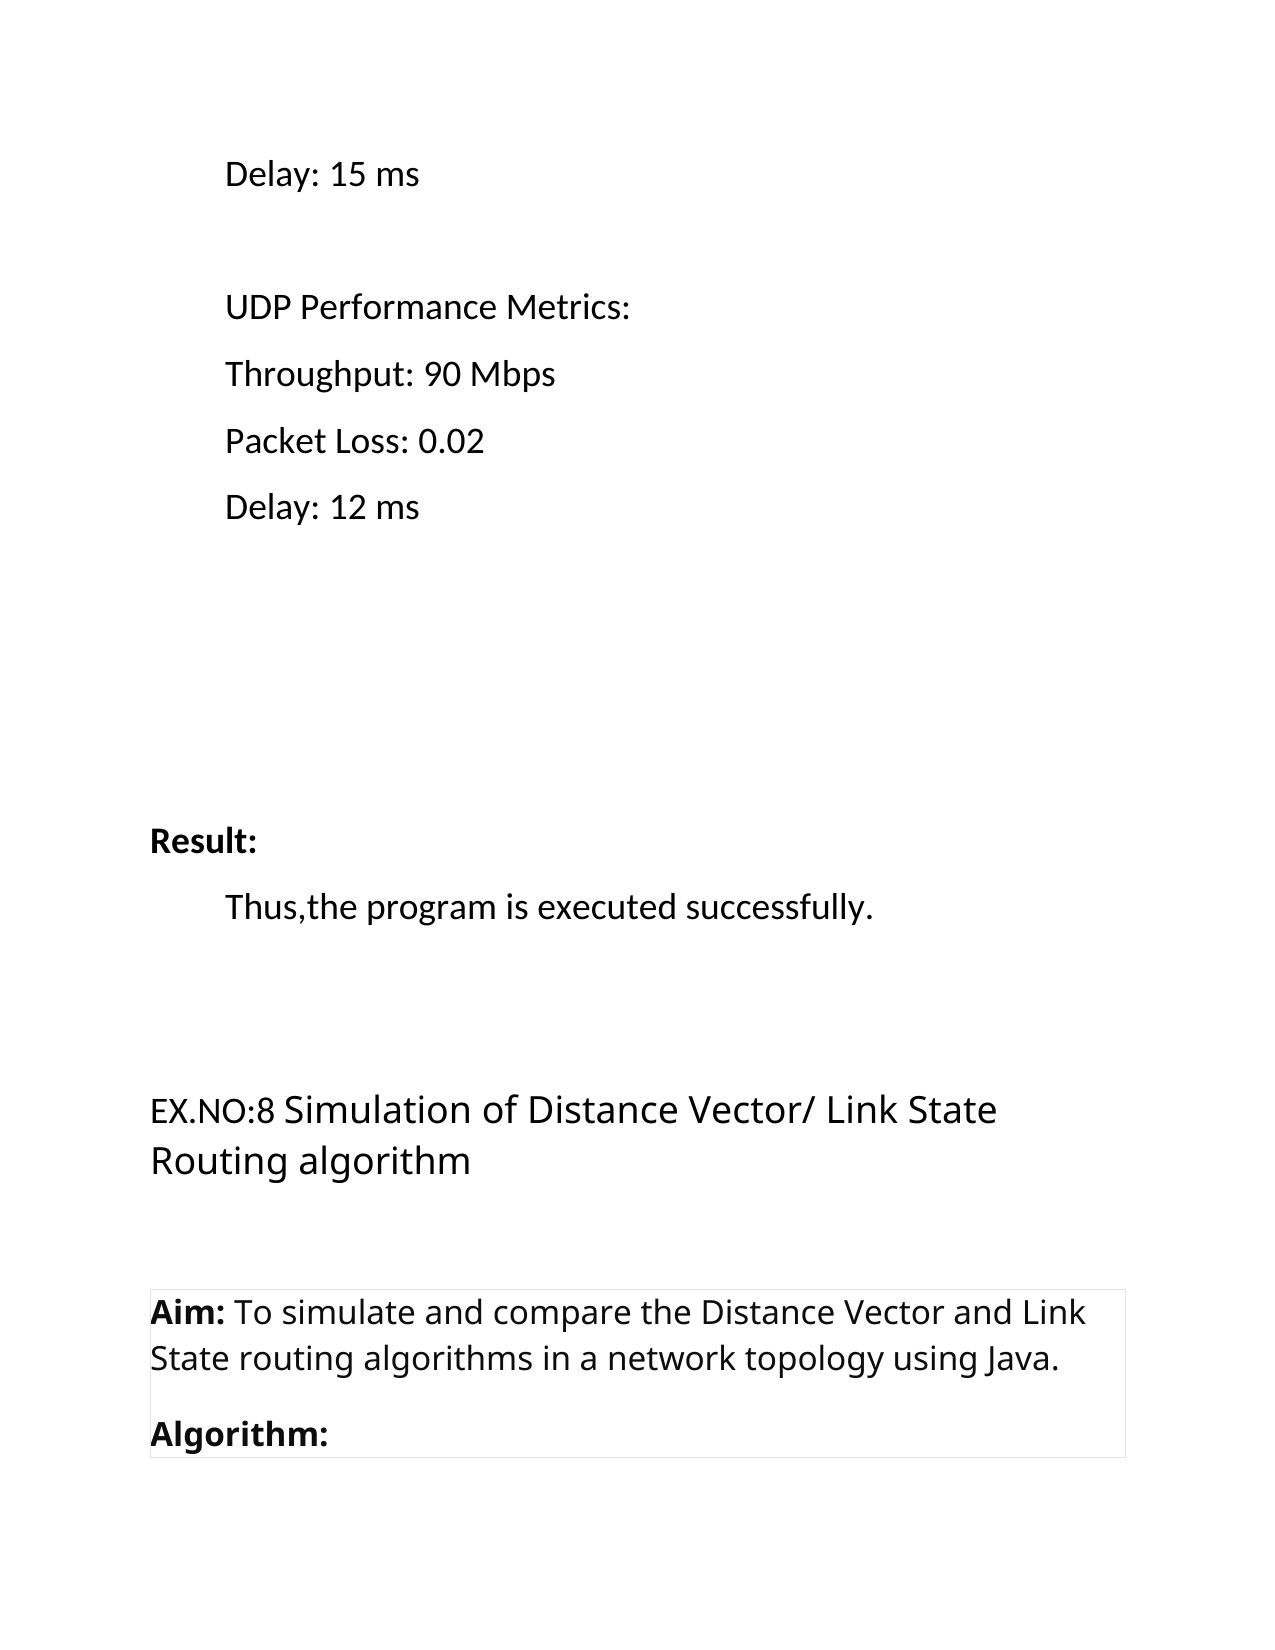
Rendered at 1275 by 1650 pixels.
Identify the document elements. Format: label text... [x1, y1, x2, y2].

text Packet Loss: 0.02 [150, 417, 1125, 462]
text Delay: 15 ms [150, 150, 1125, 196]
text Throughput: 90 Mbps [150, 350, 1125, 396]
text Thus,the program is executed successfully. [150, 883, 1125, 929]
text Algorithm: [151, 1411, 1125, 1457]
text Delay: 12 ms [150, 483, 1125, 529]
text UDP Performance Metrics: [150, 283, 1125, 329]
text Result: [150, 817, 1125, 862]
text EX.NO:8 Simulation of Distance Vector/ Link State Routing algorithm [150, 1083, 284, 1134]
text Aim: To simulate and compare the Distance Vector and Link State routing algorithms in a network topology using Java. [151, 1290, 1125, 1380]
text EX.NO:8 Simulation of Distance Vector/ Link State Routing algorithm [472, 1083, 1125, 1185]
